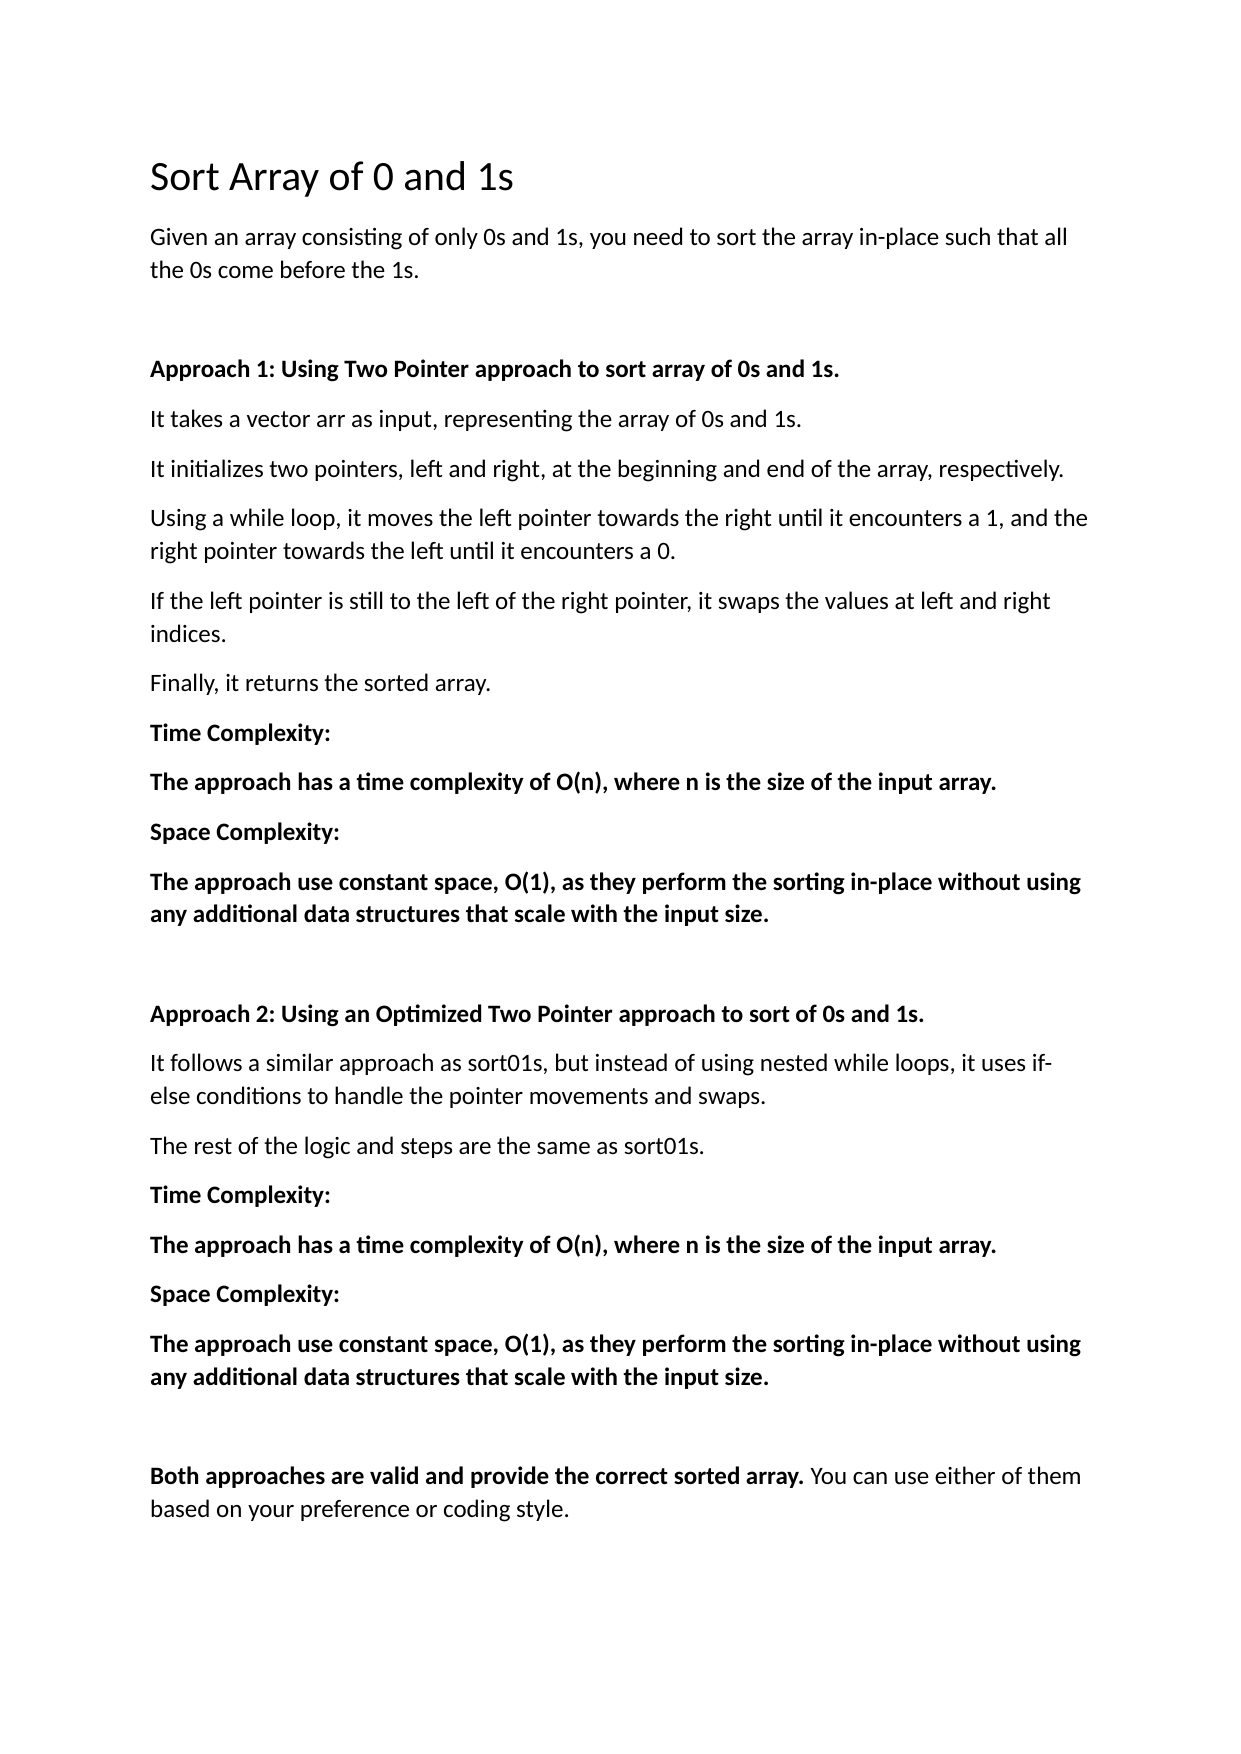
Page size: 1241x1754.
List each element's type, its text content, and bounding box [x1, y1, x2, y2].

text Space Complexity: [150, 816, 1090, 847]
text It follows a similar approach as sort01s, but instead of using nested while loops, it uses if-else conditions to handle the pointer movements and swaps. [150, 1047, 1090, 1111]
text Time Complexity: [150, 1179, 1090, 1210]
text Finally, it returns the sorted array. [150, 667, 1090, 698]
text Given an array consisting of only 0s and 1s, you need to sort the array in-place such that all the 0s come before the 1s. [150, 222, 1090, 285]
text Approach 2: Using an Optimized Two Pointer approach to sort of 0s and 1s. [150, 998, 1090, 1028]
text It initializes two pointers, left and right, at the beginning and end of the array, respectively. [150, 453, 1090, 483]
text Using a while loop, it moves the left pointer towards the right until it encounters a 1, and the right pointer towards the left until it encounters a 0. [150, 502, 1090, 566]
text It takes a vector arr as input, representing the array of 0s and 1s. [150, 403, 1090, 434]
text Space Complexity: [150, 1279, 1090, 1309]
text The approach has a time complexity of O(n), where n is the size of the input array. [150, 1229, 1090, 1259]
text The approach use constant space, O(1), as they perform the sorting in-place without using any additional data structures that scale with the input size. [150, 1328, 1090, 1392]
text Sort Array of 0 and 1s [150, 150, 1090, 201]
text The rest of the logic and steps are the same as sort01s. [150, 1130, 1090, 1160]
text Both approaches are valid and provide the correct sorted array. You can use either of them based on your preference or coding style. [150, 1460, 1090, 1524]
text Approach 1: Using Two Pointer approach to sort array of 0s and 1s. [150, 354, 1090, 384]
text Time Complexity: [150, 717, 1090, 747]
text The approach has a time complexity of O(n), where n is the size of the input array. [150, 767, 1090, 797]
text If the left pointer is still to the left of the right pointer, it swaps the values at left and right indices. [150, 585, 1090, 648]
text The approach use constant space, O(1), as they perform the sorting in-place without using any additional data structures that scale with the input size. [150, 866, 1090, 929]
